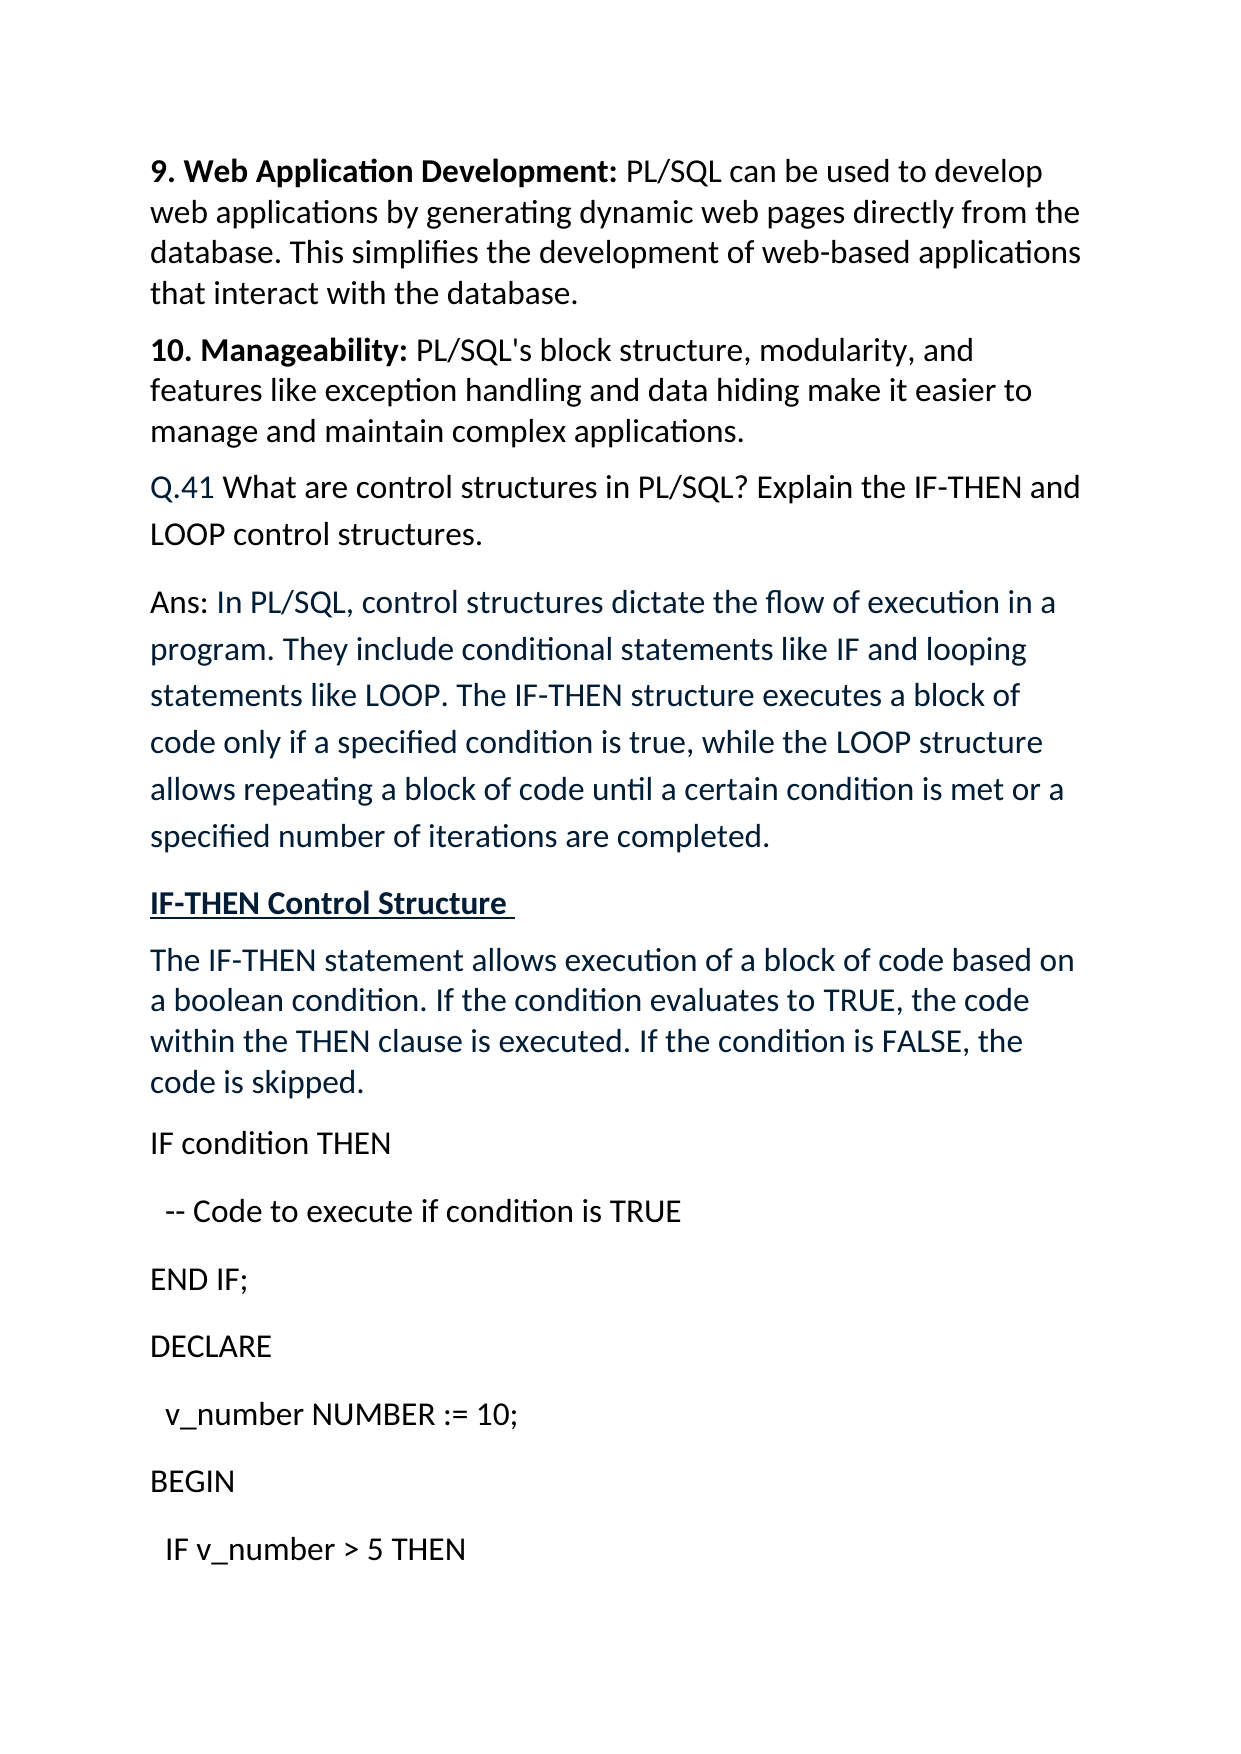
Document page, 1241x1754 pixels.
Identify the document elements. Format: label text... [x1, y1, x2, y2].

text IF-THEN Control Structure [150, 882, 1090, 923]
text v_number NUMBER := 10; [150, 1393, 1090, 1433]
text Q.41 What are control structures in PL/SQL? Explain the IF-THEN and LOOP control structures. [150, 466, 1090, 554]
text -- Code to execute if condition is TRUE [150, 1190, 1090, 1231]
text The IF-THEN statement allows execution of a block of code based on a boolean condition. If the condition evaluates to TRUE, the code within the THEN clause is executed. If the condition is FALSE, the code is skipped. [150, 938, 1090, 1101]
text BEGIN [150, 1460, 1090, 1501]
text 10. Manageability: PL/SQL's block structure, modularity, and features like exception handling and data hiding make it easier to manage and maintain complex applications. [150, 328, 1090, 451]
text Ans: In PL/SQL, control structures dictate the flow of execution in a program. They include conditional statements like IF and looping statements like LOOP. The IF-THEN structure executes a block of code only if a specified condition is true, while the LOOP structure allows repeating a block of code until a certain condition is met or a specified number of iterations are completed. [150, 581, 1090, 855]
text IF v_number > 5 THEN [150, 1528, 1090, 1569]
text 9. Web Application Development: PL/SQL can be used to develop web applications by generating dynamic web pages directly from the database. This simplifies the development of web-based applications that interact with the database. [150, 150, 1090, 313]
text DECLARE [150, 1325, 1090, 1366]
text IF condition THEN [150, 1122, 1090, 1163]
text END IF; [150, 1257, 1090, 1298]
